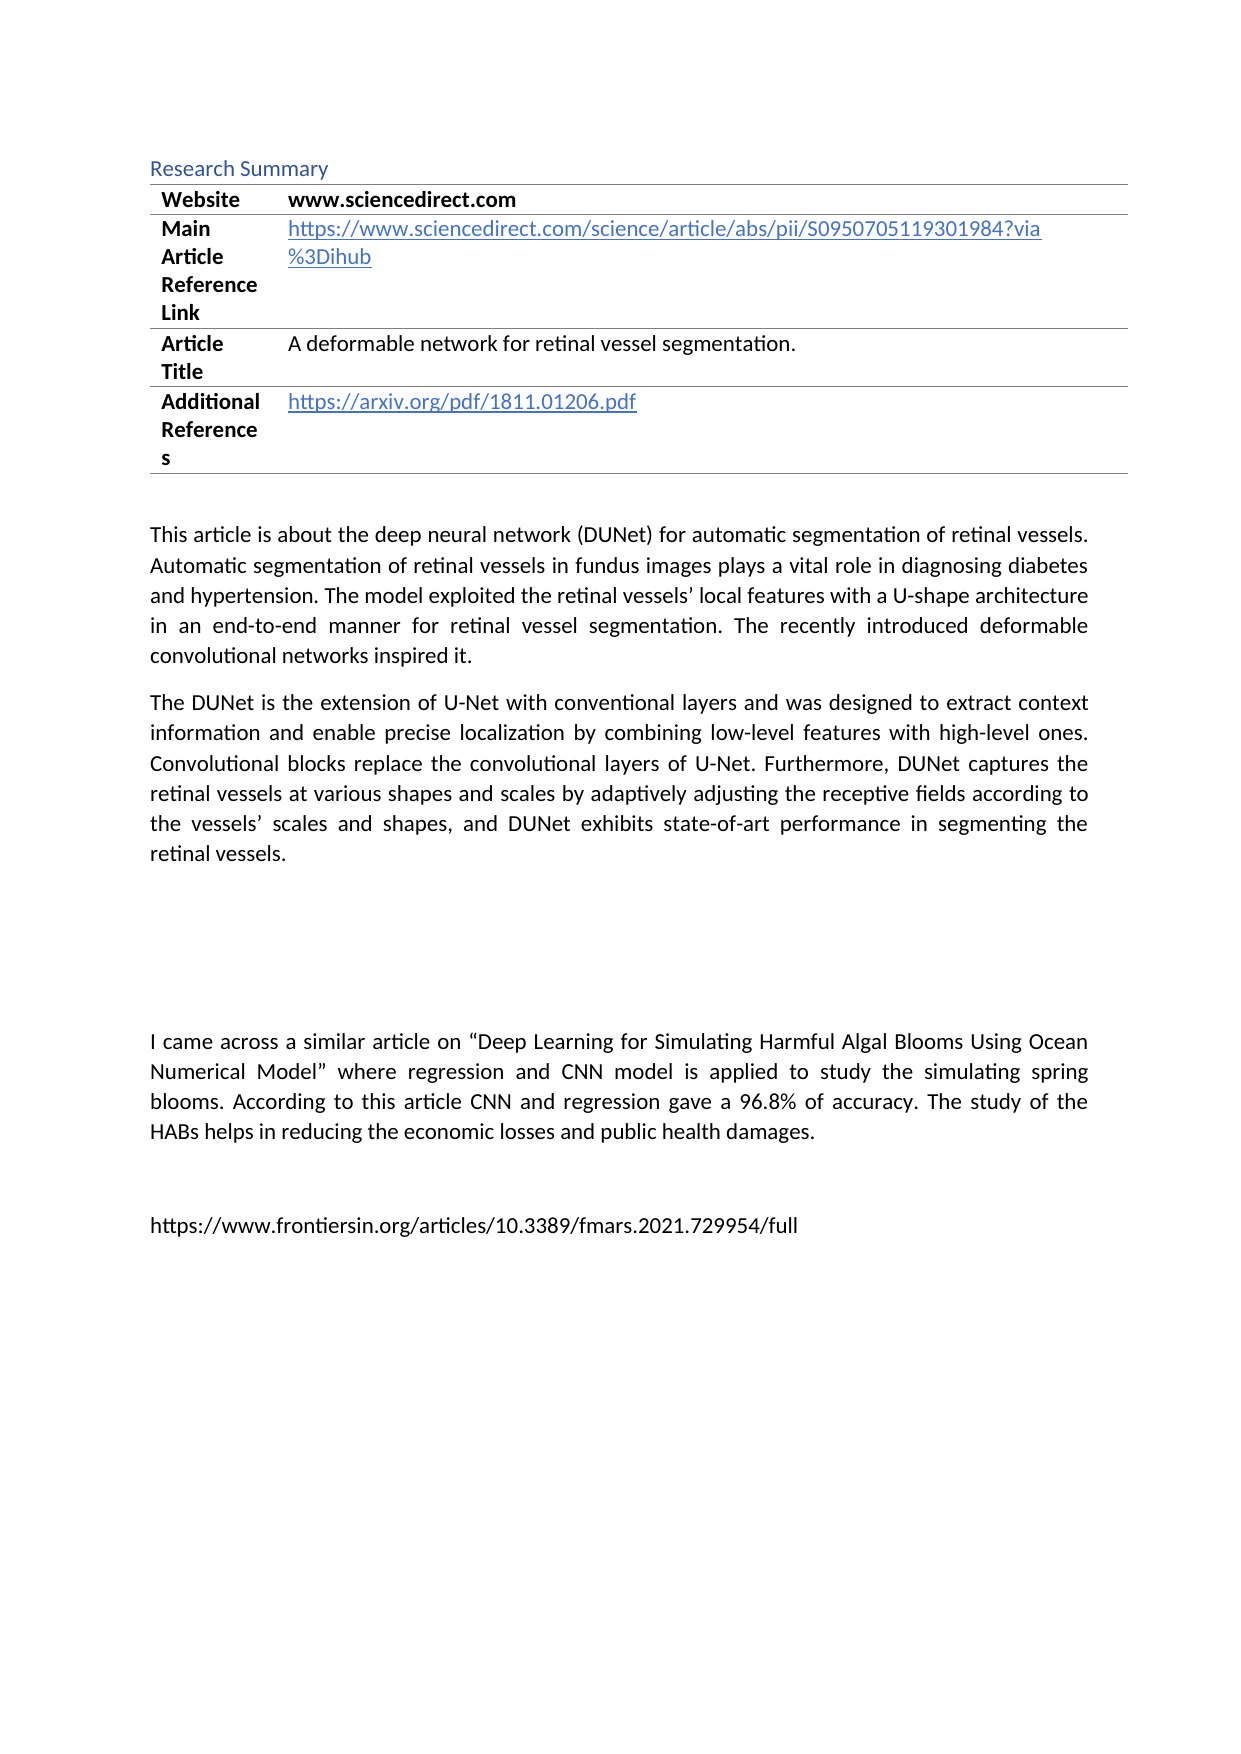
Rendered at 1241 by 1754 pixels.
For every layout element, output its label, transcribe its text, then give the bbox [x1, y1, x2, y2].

subtitle Research Summary [150, 154, 1090, 182]
text https://www.frontiersin.org/articles/10.3389/fmars.2021.729954/full [150, 1211, 1090, 1239]
table_cell A deformable network for retinal vessel segmentation. [277, 329, 1128, 386]
table_cell Additional References [150, 387, 277, 473]
text The DUNet is the extension of U-Net with conventional layers and was designed to extract context information and enable precise localization by combining low-level features with high-level ones. Convolutional blocks replace the convolutional layers of U-Net. Furthermore, DUNet captures the retinal vessels at various shapes and scales by adaptively adjusting the receptive fields according to the vessels’ scales and shapes, and DUNet exhibits state-of-art performance in segmenting the retinal vessels. [150, 688, 1090, 867]
text This article is about the deep neural network (DUNet) for automatic segmentation of retinal vessels. Automatic segmentation of retinal vessels in fundus images plays a vital role in diagnosing diabetes and hypertension. The model exploited the retinal vessels’ local features with a U-shape architecture in an end-to-end manner for retinal vessel segmentation. The recently introduced deformable convolutional networks inspired it. [150, 521, 1090, 669]
table_cell https://arxiv.org/pdf/1811.01206.pdf [277, 387, 1128, 473]
text I came across a similar article on “Deep Learning for Simulating Harmful Algal Blooms Using Ocean Numerical Model” where regression and CNN model is applied to study the simulating spring blooms. According to this article CNN and regression gave a 96.8% of accuracy. The study of the HABs helps in reducing the economic losses and public health damages. [150, 1027, 1090, 1146]
table_cell Article Title [150, 329, 277, 386]
table_cell Main Article Reference Link [150, 215, 277, 328]
table_header Website [150, 185, 277, 213]
table_cell https://www.sciencedirect.com/science/article/abs/pii/S0950705119301984?via%3Dihub [277, 215, 1128, 328]
table_header www.sciencedirect.com [277, 185, 1128, 213]
